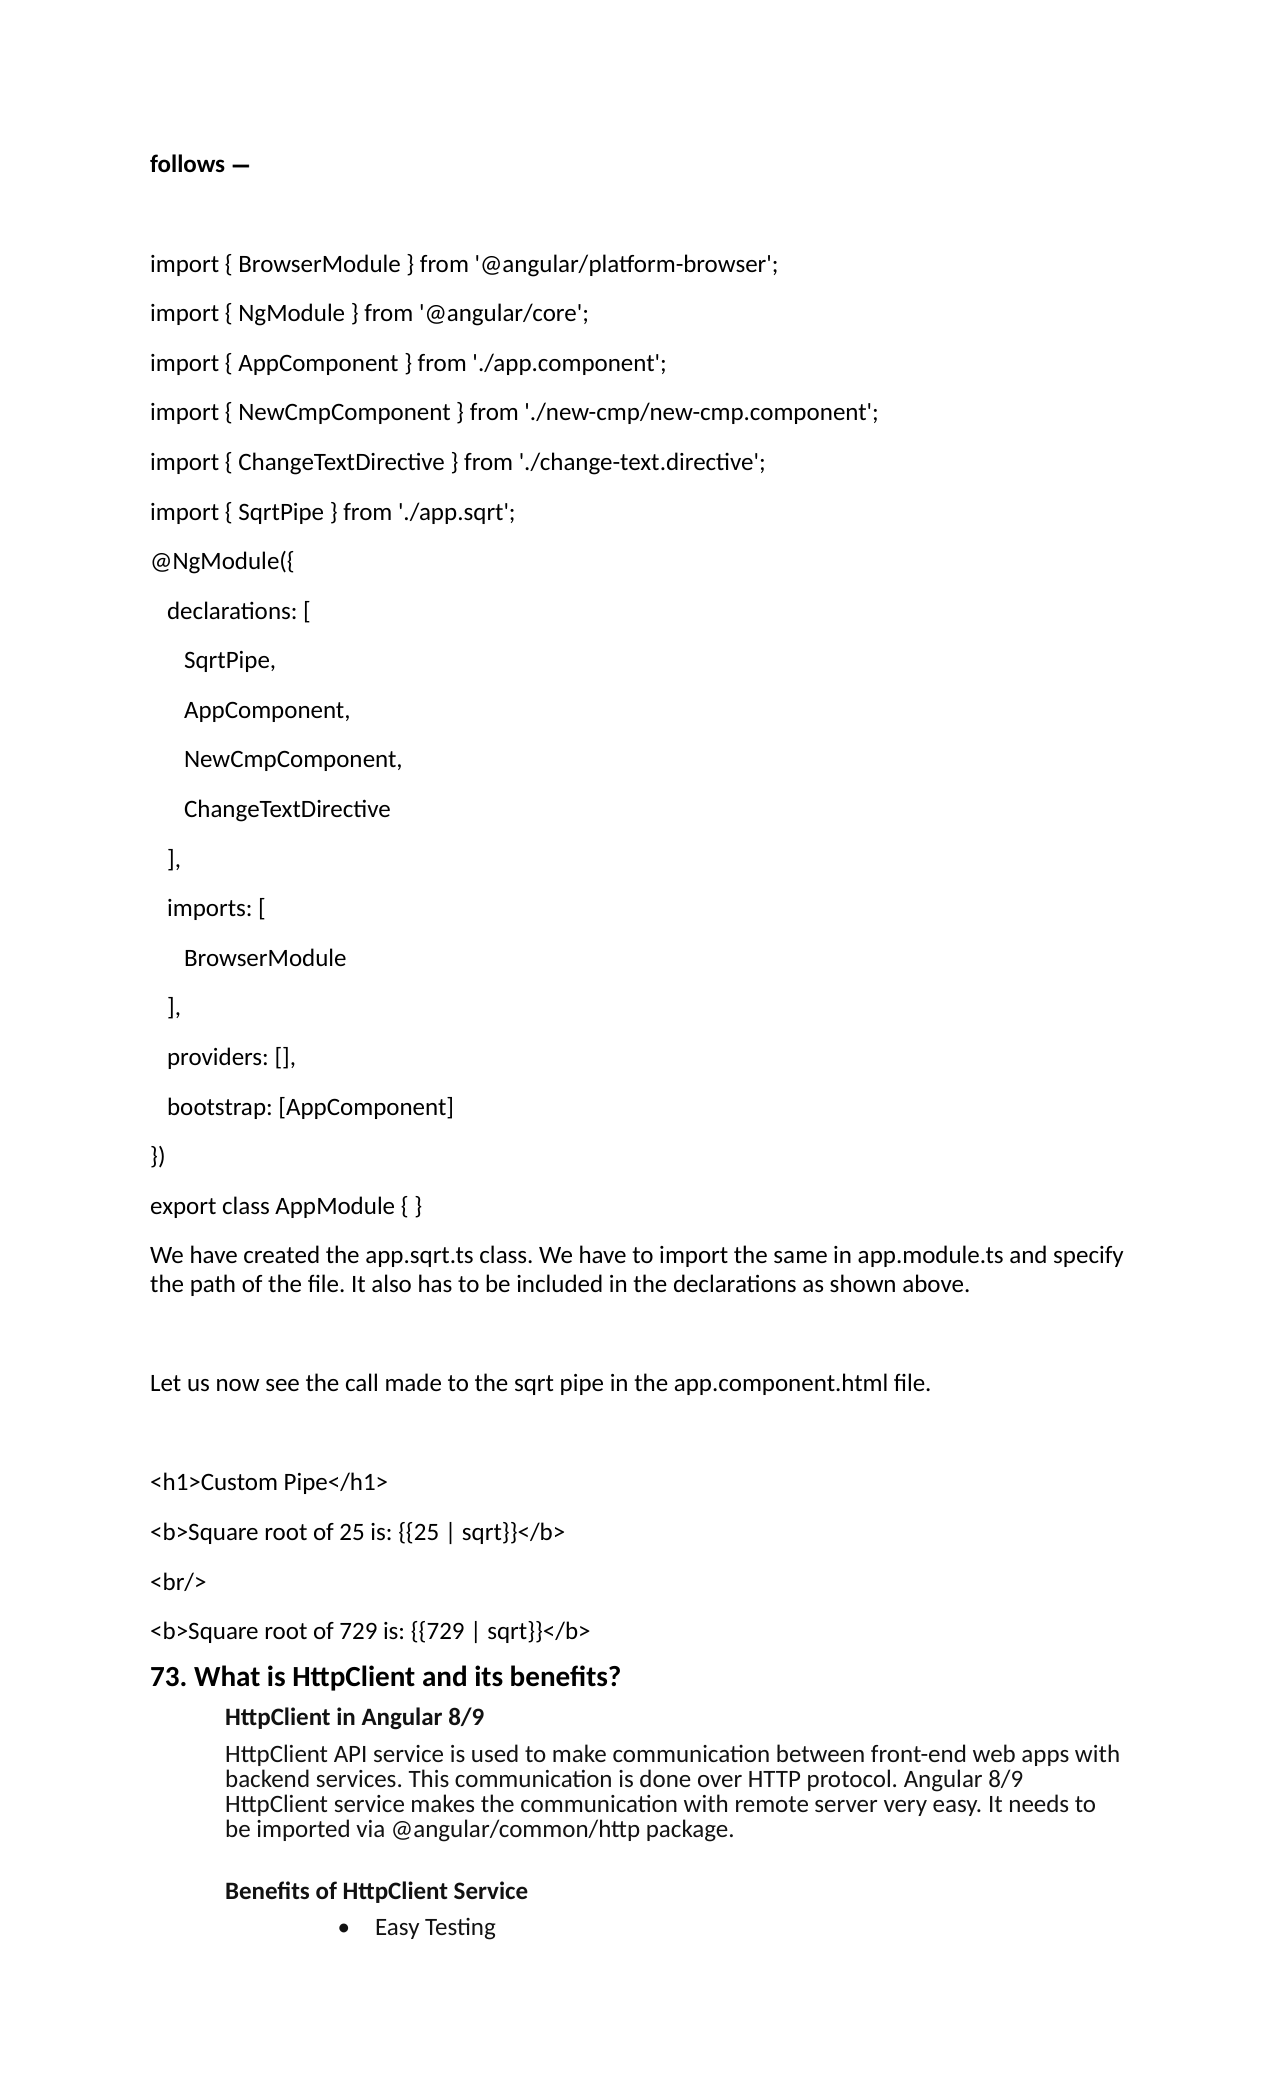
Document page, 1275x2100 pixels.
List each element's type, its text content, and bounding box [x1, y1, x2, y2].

text ], [150, 844, 1125, 873]
text SqrtPipe, [150, 646, 1125, 674]
text import { AppComponent } from './app.component'; [150, 348, 1125, 377]
text import { NewCmpComponent } from './new-cmp/new-cmp.component'; [150, 398, 1125, 427]
text HttpClient API service is used to make communication between front-end web apps with backend services. This communication is done over HTTP protocol. Angular 8/9 HttpClient service makes the communication with remote server very easy. It needs to be imported via @angular/common/http package. [225, 1742, 1125, 1842]
text bootstrap: [AppComponent] [150, 1092, 1125, 1121]
list Easy Testing [337, 1915, 1125, 1940]
text <h1>Custom Pipe</h1> [150, 1468, 1125, 1497]
text providers: [], [150, 1042, 1125, 1071]
text import { NgModule } from '@angular/core'; [150, 299, 1125, 327]
text <br/> [150, 1567, 1125, 1596]
text export class AppModule { } [150, 1191, 1125, 1220]
text imports: [ [150, 894, 1125, 922]
text Benefits of HttpClient Service [150, 1879, 1125, 1904]
text declarations: [ [150, 596, 1125, 625]
text HttpClient in Angular 8/9 [150, 1702, 1125, 1732]
text AppComponent, [150, 695, 1125, 724]
text <b>Square root of 25 is: {{25 | sqrt}}</b> [150, 1517, 1125, 1546]
text import { ChangeTextDirective } from './change-text.directive'; [150, 447, 1125, 476]
text @NgModule({ [150, 547, 1125, 575]
text Let us now see the call made to the sqrt pipe in the app.component.html file. [150, 1369, 1125, 1397]
text }) [150, 1142, 1125, 1170]
text import { SqrtPipe } from './app.sqrt'; [150, 497, 1125, 526]
text ChangeTextDirective [150, 794, 1125, 823]
text import { BrowserModule } from '@angular/platform-browser'; [150, 249, 1125, 278]
text We have created the app.sqrt.ts class. We have to import the same in app.module.ts and specify the path of the file. It also has to be included in the declarations as shown above. [150, 1241, 1125, 1298]
text <b>Square root of 729 is: {{729 | sqrt}}</b> [150, 1617, 1125, 1645]
text BrowserModule [150, 943, 1125, 972]
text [150, 150, 1125, 179]
text NewCmpComponent, [150, 745, 1125, 774]
text 73. What is HttpClient and its benefits? [150, 1666, 1125, 1691]
text ], [150, 993, 1125, 1022]
